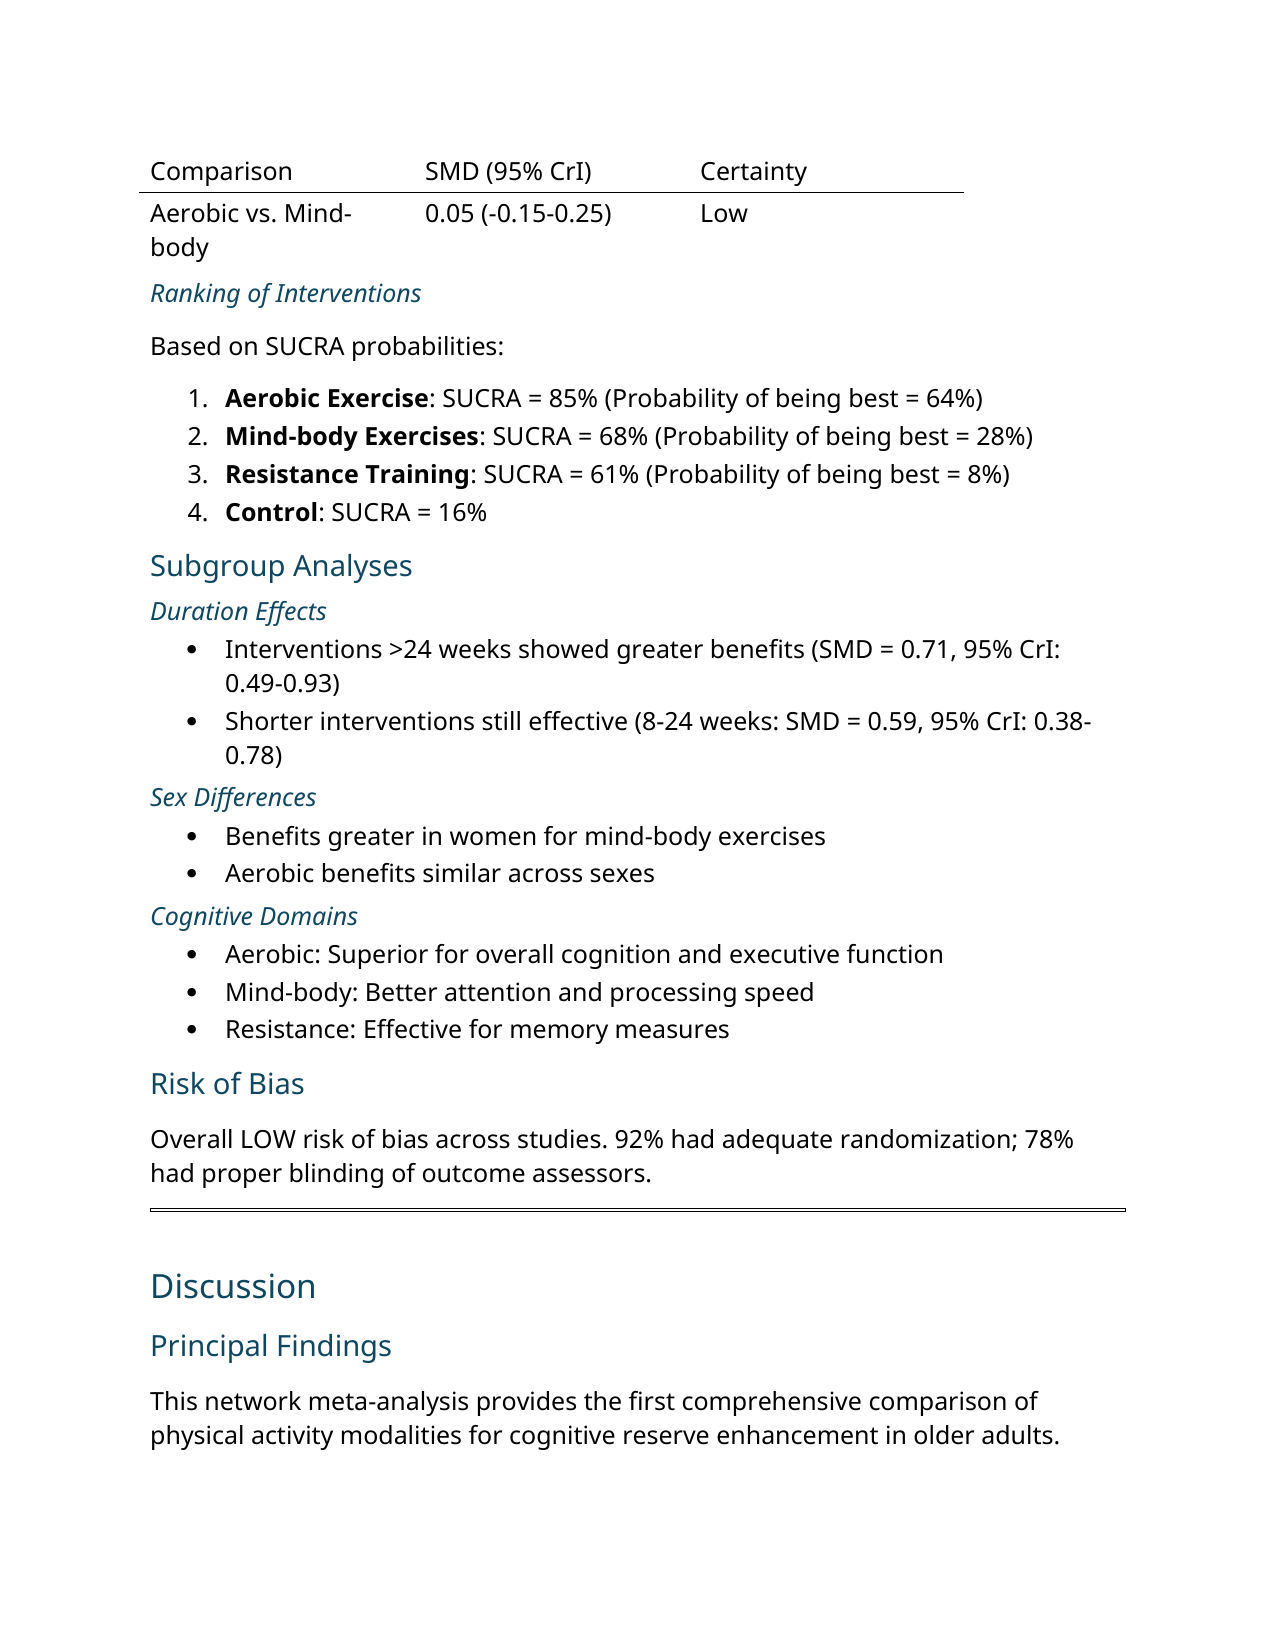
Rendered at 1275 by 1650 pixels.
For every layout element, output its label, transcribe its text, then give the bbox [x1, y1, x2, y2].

table_cell Aerobic vs. Mind-body [139, 193, 414, 267]
subtitle Duration Effects [150, 593, 1125, 627]
subtitle Sex Differences [150, 780, 1125, 814]
subtitle Risk of Bias [150, 1063, 1125, 1103]
list Control: SUCRA = 16% [187, 494, 1125, 529]
subtitle Principal Findings [150, 1325, 1125, 1365]
table_header SMD (95% CrI) [414, 150, 689, 192]
list Benefits greater in women for mind-body exercises [187, 818, 1125, 852]
subtitle Ranking of Interventions [150, 276, 1125, 309]
list Resistance: Effective for memory measures [187, 1012, 1125, 1046]
text Overall LOW risk of bias across studies. 92% had adequate randomization; 78% had proper blinding of outcome assessors. [150, 1121, 1125, 1189]
subtitle Cognitive Domains [150, 898, 1125, 932]
list Mind-body Exercises: SUCRA = 68% (Probability of being best = 28%) [187, 419, 1125, 453]
list Shorter interventions still effective (8-24 weeks: SMD = 0.59, 95% CrI: 0.38-0.78) [187, 703, 1125, 772]
list Aerobic Exercise: SUCRA = 85% (Probability of being best = 64%) [187, 381, 1125, 415]
table_header Certainty [689, 150, 964, 192]
list Aerobic: Superior for overall cognition and executive function [187, 937, 1125, 971]
subtitle Subgroup Analyses [150, 545, 1125, 585]
list Aerobic benefits similar across sexes [187, 856, 1125, 890]
table_cell Low [689, 193, 964, 267]
table_header Comparison [139, 150, 414, 192]
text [150, 1384, 1125, 1452]
list Resistance Training: SUCRA = 61% (Probability of being best = 8%) [187, 457, 1125, 491]
list Mind-body: Better attention and processing speed [187, 974, 1125, 1008]
text Based on SUCRA probabilities: [150, 328, 1125, 362]
table_cell 0.05 (-0.15-0.25) [414, 193, 689, 267]
list Interventions >24 weeks showed greater benefits (SMD = 0.71, 95% CrI: 0.49-0.93) [187, 632, 1125, 700]
subtitle Discussion [150, 1263, 1125, 1308]
